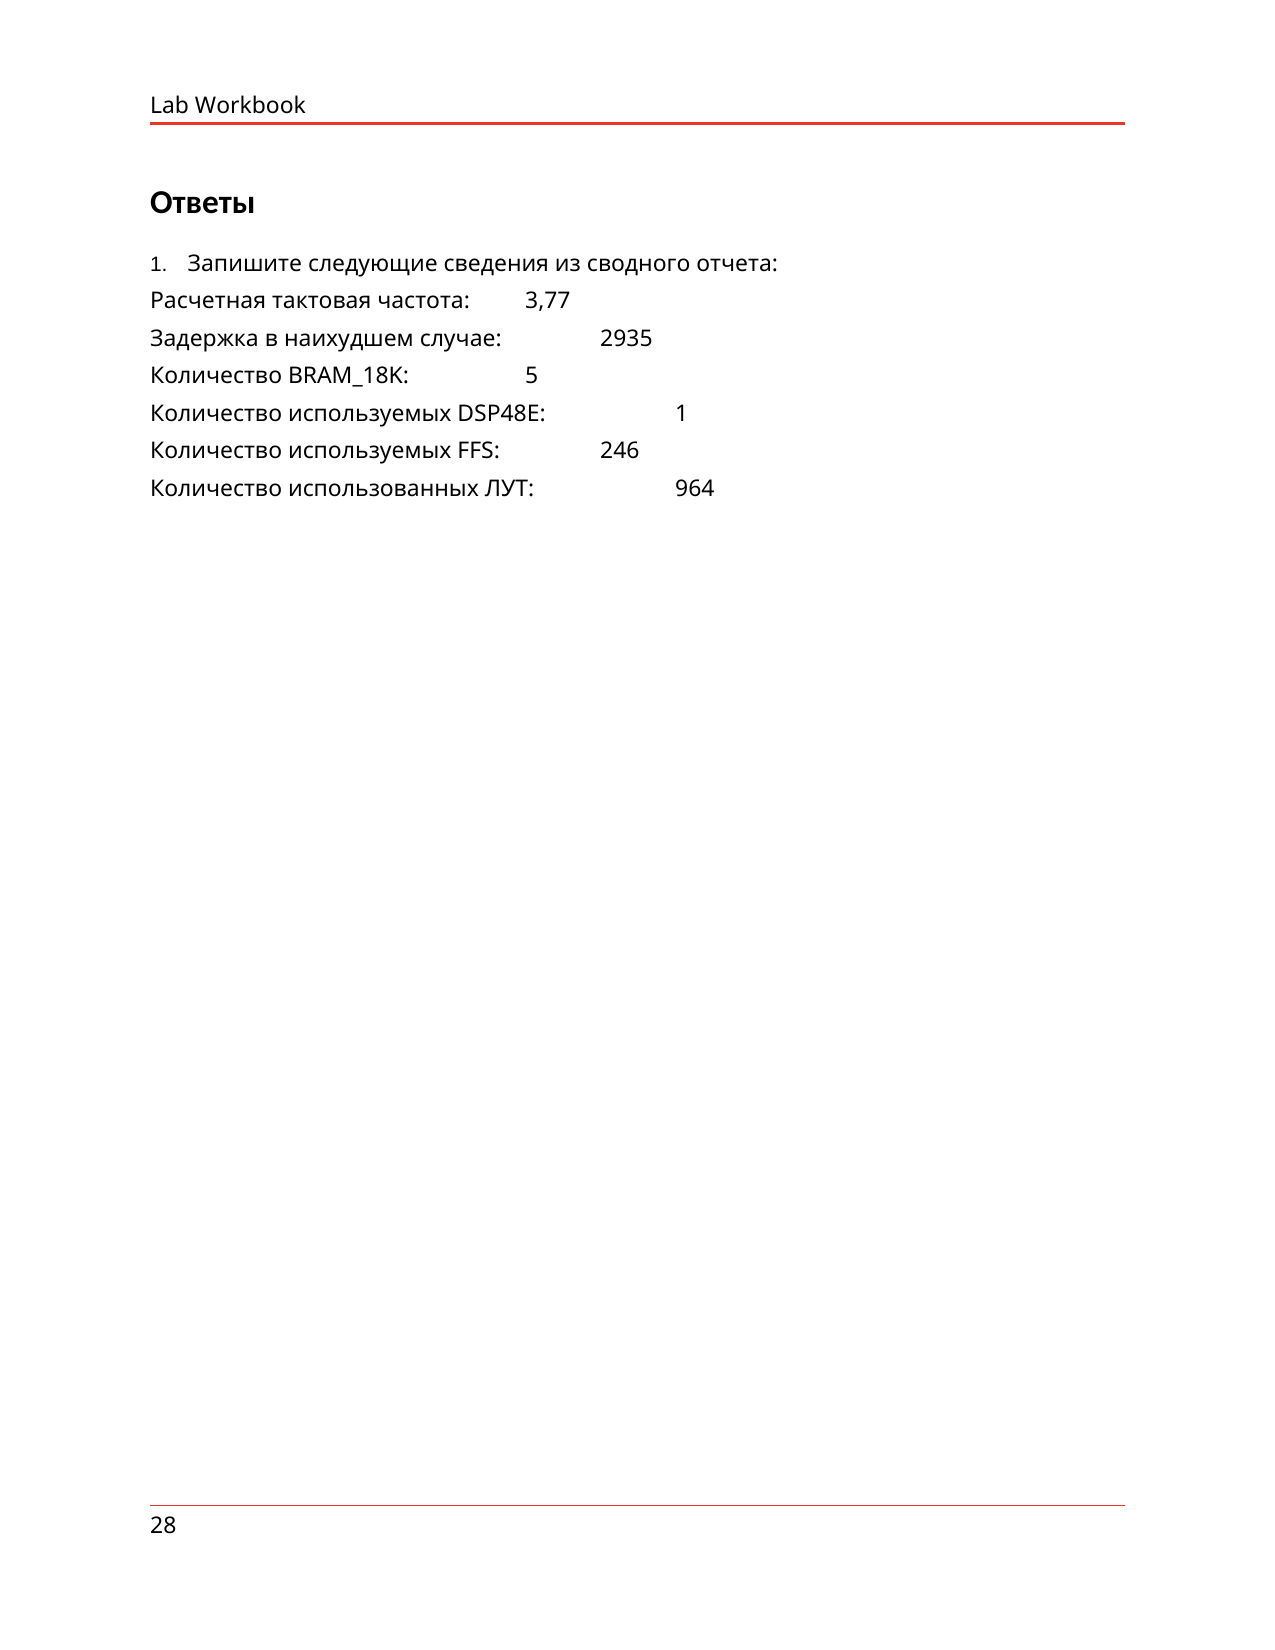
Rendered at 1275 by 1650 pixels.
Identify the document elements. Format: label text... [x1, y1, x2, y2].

list Количество использованных ЛУТ: 964 [150, 472, 1125, 503]
text Запишите следующие сведения из сводного отчета: [150, 247, 1125, 278]
list Задержка в наихудшем случае: 2935 [150, 322, 1125, 353]
list Количество используемых DSP48E: 1 [150, 397, 1125, 428]
subtitle Ответы [150, 181, 1125, 222]
list Количество BRAM_18K: 5 [150, 359, 1125, 391]
list Расчетная тактовая частота: 3,77 [150, 284, 1125, 316]
list Количество используемых FFS: 246 [150, 434, 1125, 466]
